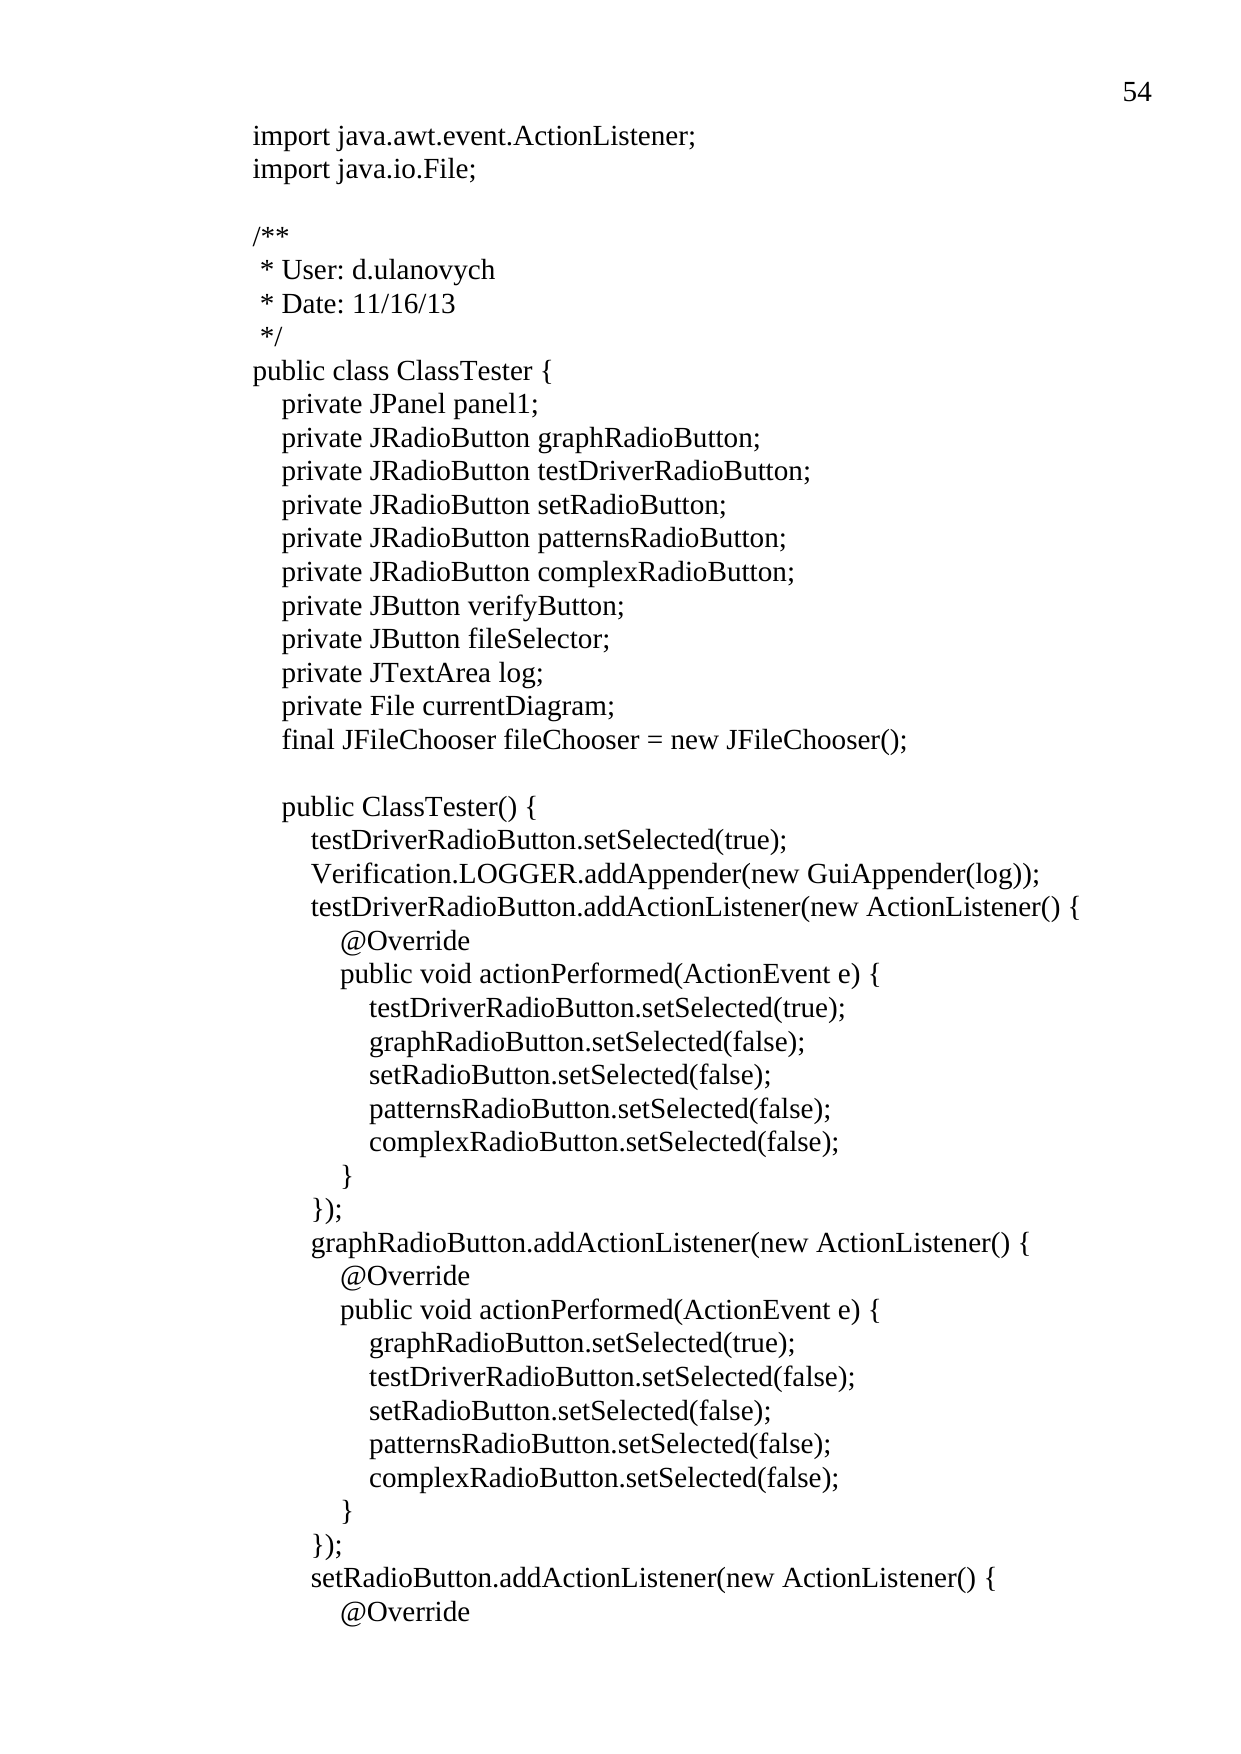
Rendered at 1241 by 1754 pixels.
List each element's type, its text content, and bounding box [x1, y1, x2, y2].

text } [177, 1493, 1152, 1527]
text graphRadioButton.setSelected(true); [177, 1326, 1152, 1359]
text * User: d.ulanovych [177, 252, 1152, 286]
text import java.io.File; [177, 152, 1152, 185]
text testDriverRadioButton.setSelected(true); [177, 822, 1152, 856]
text private JTextArea log; [177, 655, 1152, 688]
text public void actionPerformed(ActionEvent e) { [177, 1292, 1152, 1326]
text public class ClassTester { [177, 353, 1152, 386]
text complexRadioButton.setSelected(false); [177, 1460, 1152, 1493]
text @Override [177, 1594, 1152, 1627]
text private JRadioButton graphRadioButton; [177, 420, 1152, 453]
text } [177, 1158, 1152, 1191]
text private JRadioButton patternsRadioButton; [177, 521, 1152, 554]
text private JRadioButton setRadioButton; [177, 487, 1152, 521]
text patternsRadioButton.setSelected(false); [177, 1091, 1152, 1124]
text complexRadioButton.setSelected(false); [177, 1124, 1152, 1158]
text final JFileChooser fileChooser = new JFileChooser(); [177, 722, 1152, 755]
text testDriverRadioButton.setSelected(true); [177, 990, 1152, 1024]
text }); [177, 1527, 1152, 1560]
text */ [177, 319, 1152, 353]
text testDriverRadioButton.setSelected(false); [177, 1359, 1152, 1393]
text private JButton fileSelector; [177, 621, 1152, 655]
text Verification.LOGGER.addAppender(new GuiAppender(log)); [177, 856, 1152, 889]
text private JButton verifyButton; [177, 588, 1152, 621]
text @Override [177, 923, 1152, 957]
text private File currentDiagram; [177, 688, 1152, 722]
text public ClassTester() { [177, 789, 1152, 822]
text private JRadioButton complexRadioButton; [177, 554, 1152, 588]
text private JPanel panel1; [177, 386, 1152, 420]
text testDriverRadioButton.addActionListener(new ActionListener() { [177, 889, 1152, 923]
text graphRadioButton.setSelected(false); [177, 1024, 1152, 1057]
text setRadioButton.addActionListener(new ActionListener() { [177, 1560, 1152, 1594]
text /** [177, 219, 1152, 252]
text patternsRadioButton.setSelected(false); [177, 1426, 1152, 1460]
text }); [177, 1191, 1152, 1225]
text setRadioButton.setSelected(false); [177, 1393, 1152, 1426]
text @Override [177, 1258, 1152, 1292]
text setRadioButton.setSelected(false); [177, 1057, 1152, 1091]
text * Date: 11/16/13 [177, 286, 1152, 319]
text graphRadioButton.addActionListener(new ActionListener() { [177, 1225, 1152, 1258]
text import java.awt.event.ActionListener; [177, 118, 1152, 152]
text private JRadioButton testDriverRadioButton; [177, 453, 1152, 487]
text public void actionPerformed(ActionEvent e) { [177, 957, 1152, 990]
